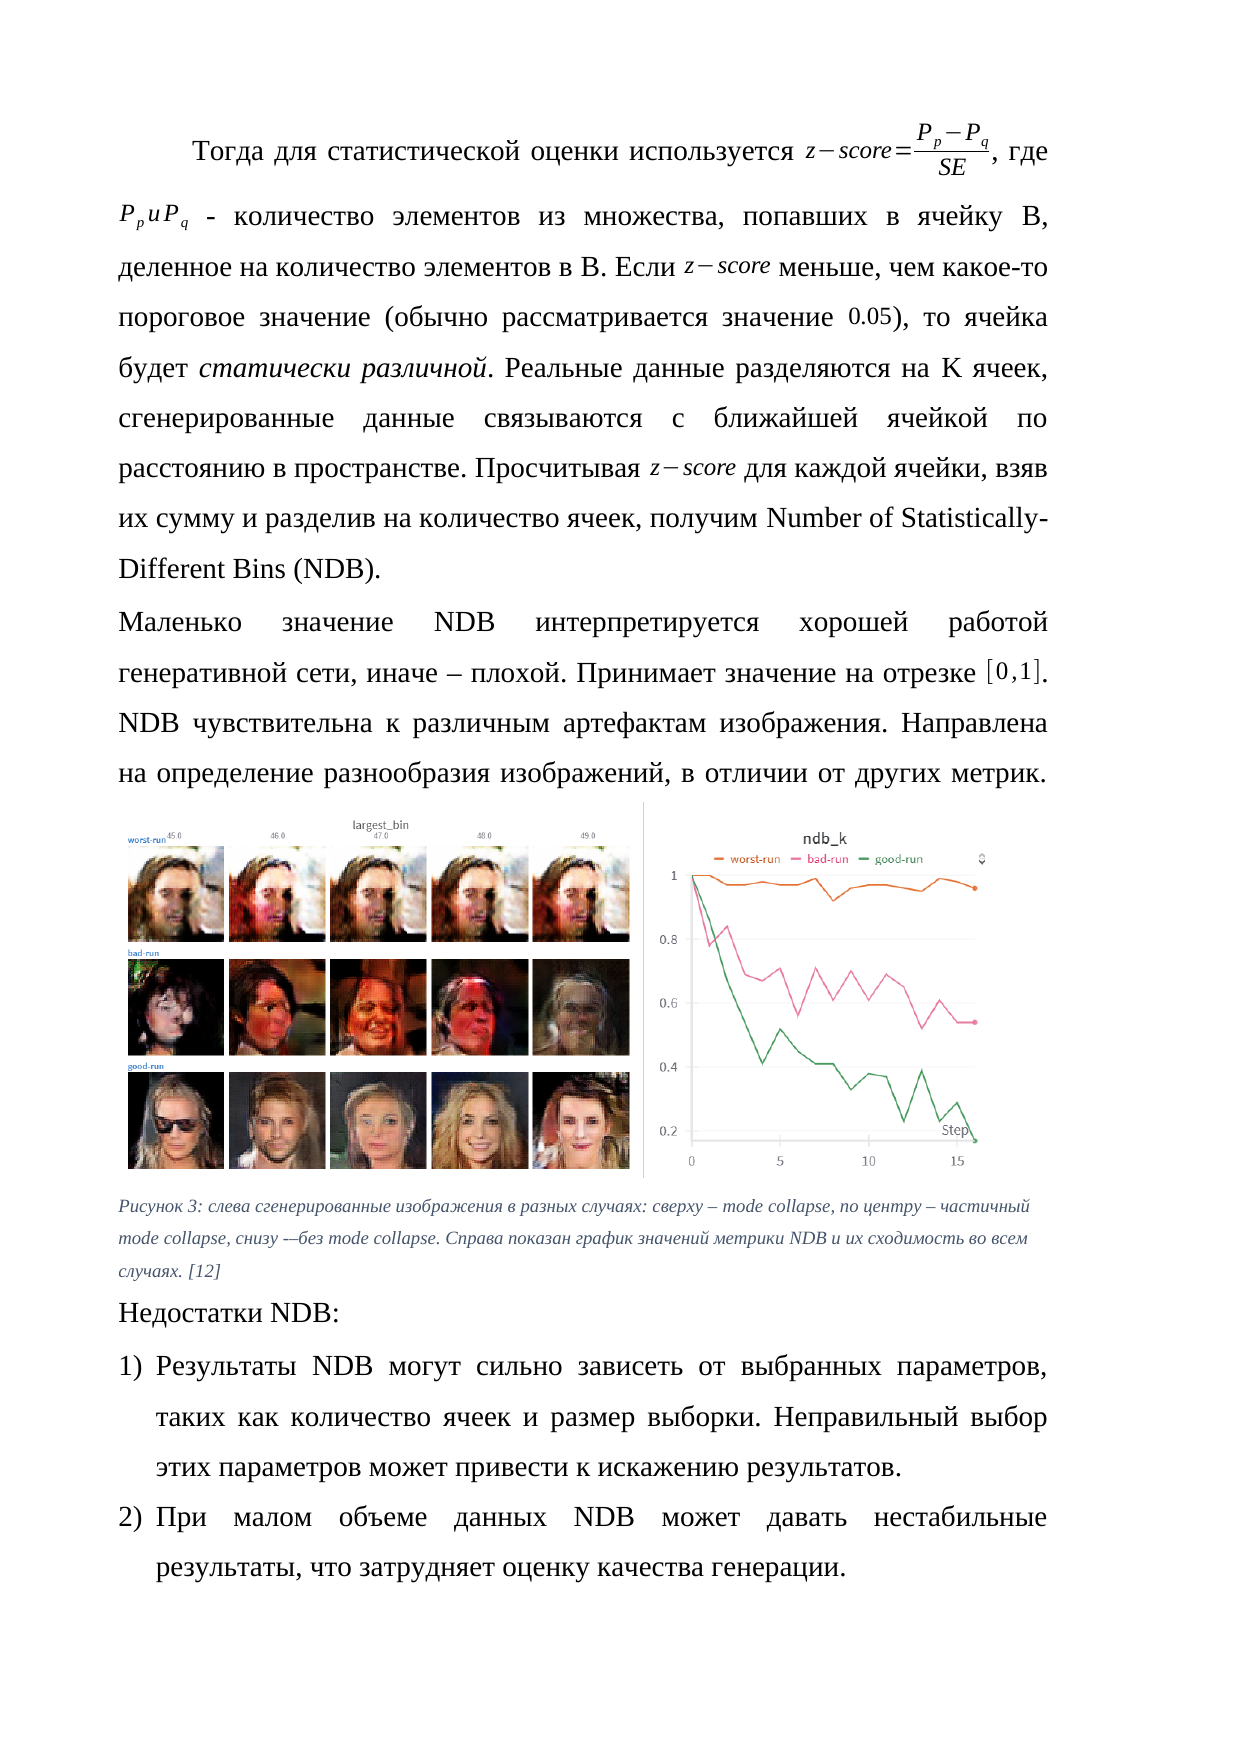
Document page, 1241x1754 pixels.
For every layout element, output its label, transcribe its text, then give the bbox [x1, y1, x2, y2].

text Рисунок 3: слева сгенерированные изображения в разных случаях: сверху – mode collapse, по центру – частичный mode collapse, снизу -–без mode collapse. Справа показан график значений метрики NDB и их сходимость во всем случаях. [12] [118, 1195, 1048, 1281]
picture [118, 802, 1004, 1178]
list Результаты NDB могут сильно зависеть от выбранных параметров, таких как количество ячеек и размер выборки. Неправильный выбор этих параметров может привести к искажению результатов. [118, 1348, 1048, 1482]
text Недостатки NDB: [118, 1295, 1048, 1328]
text Тогда для статистической оценки используется , где - количество элементов из множества, попавших в ячейку B, деленное на количество элементов в B. Если меньше, чем какое-то пороговое значение (обычно рассматривается значение ), то ячейка будет статически различной. Реальные данные разделяются на K ячеек, сгенерированные данные связываются с ближайшей ячейкой по расстоянию в пространстве. Просчитывая для каждой ячейки, взяв их сумму и разделив на количество ячеек, получим Number of Statistically-Different Bins (NDB). [118, 118, 1048, 584]
list При малом объеме данных NDB может давать нестабильные результаты, что затрудняет оценку качества генерации. [118, 1499, 1048, 1583]
